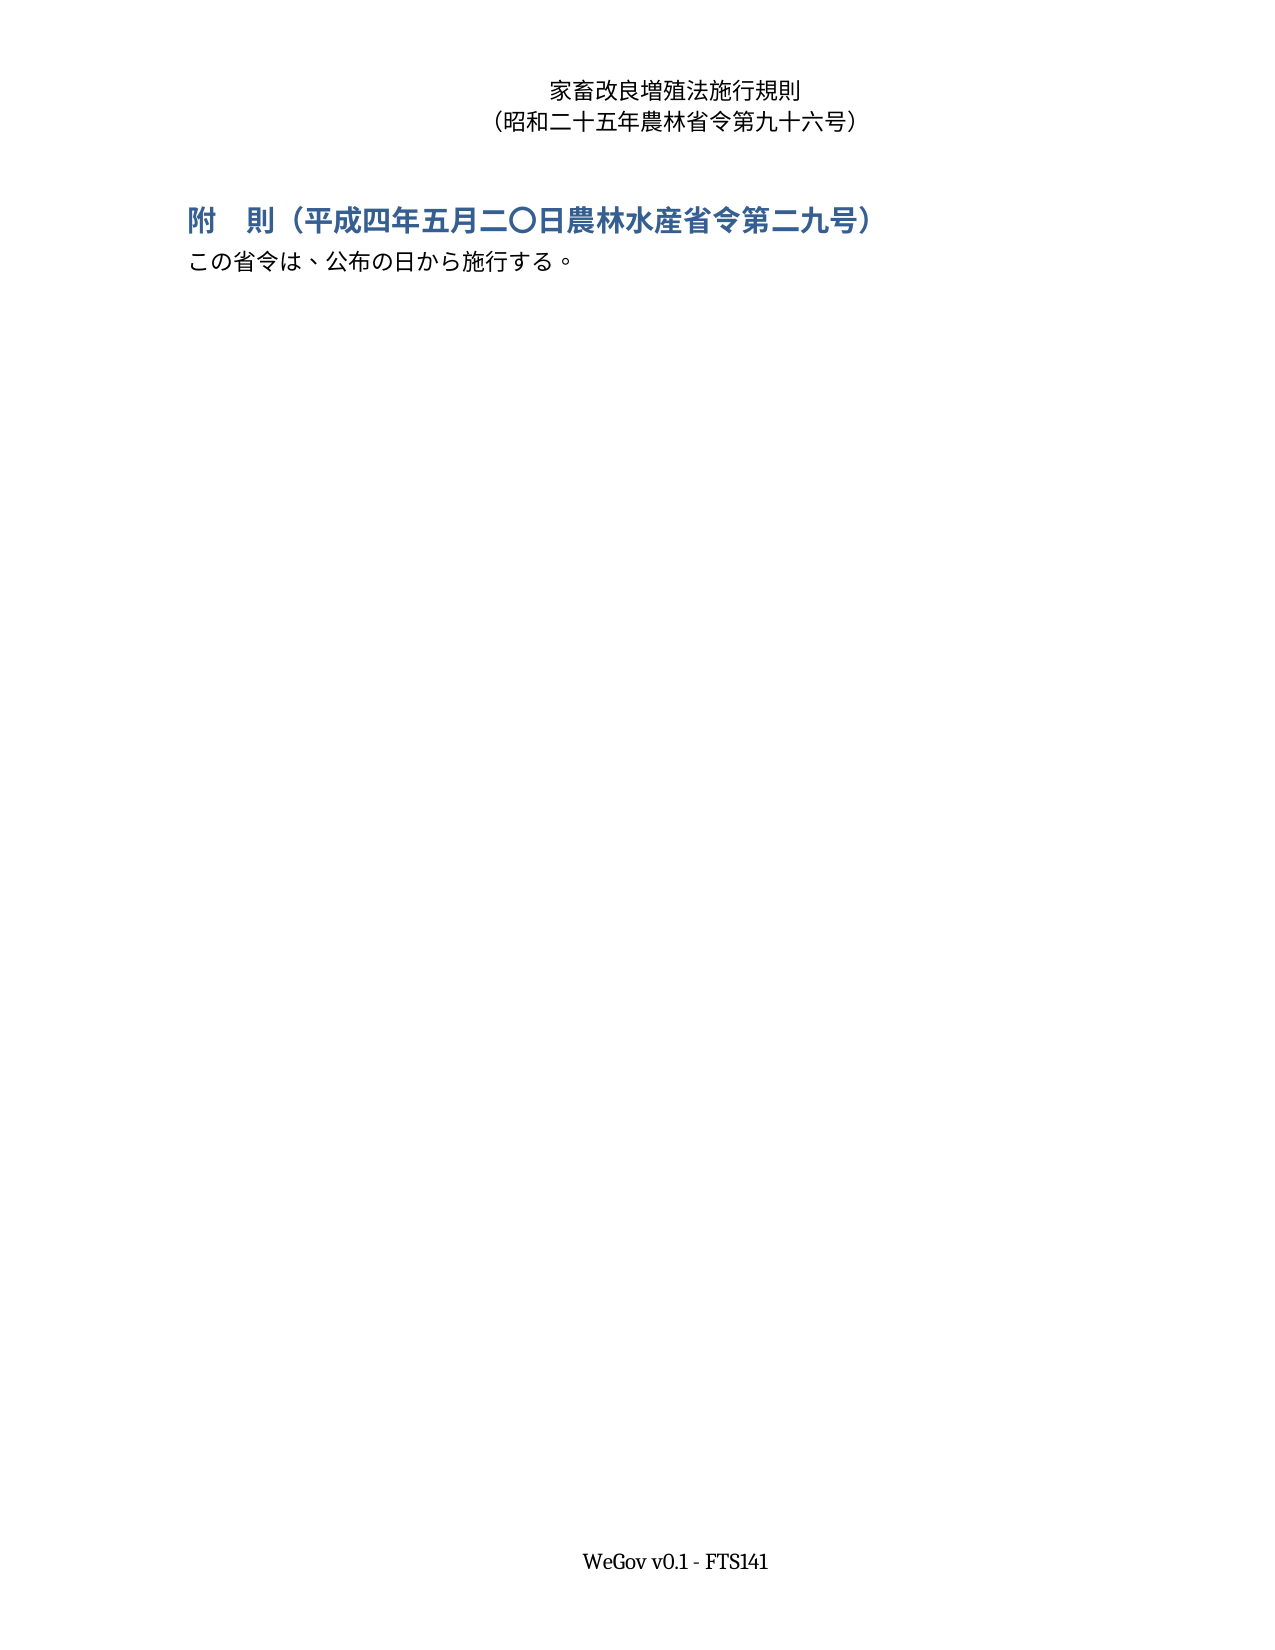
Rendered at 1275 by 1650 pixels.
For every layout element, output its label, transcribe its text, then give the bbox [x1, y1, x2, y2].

text この省令は、公布の日から施行する。 [187, 246, 1087, 277]
subtitle 附 則（平成四年五月二〇日農林水産省令第二九号） [187, 200, 1087, 240]
